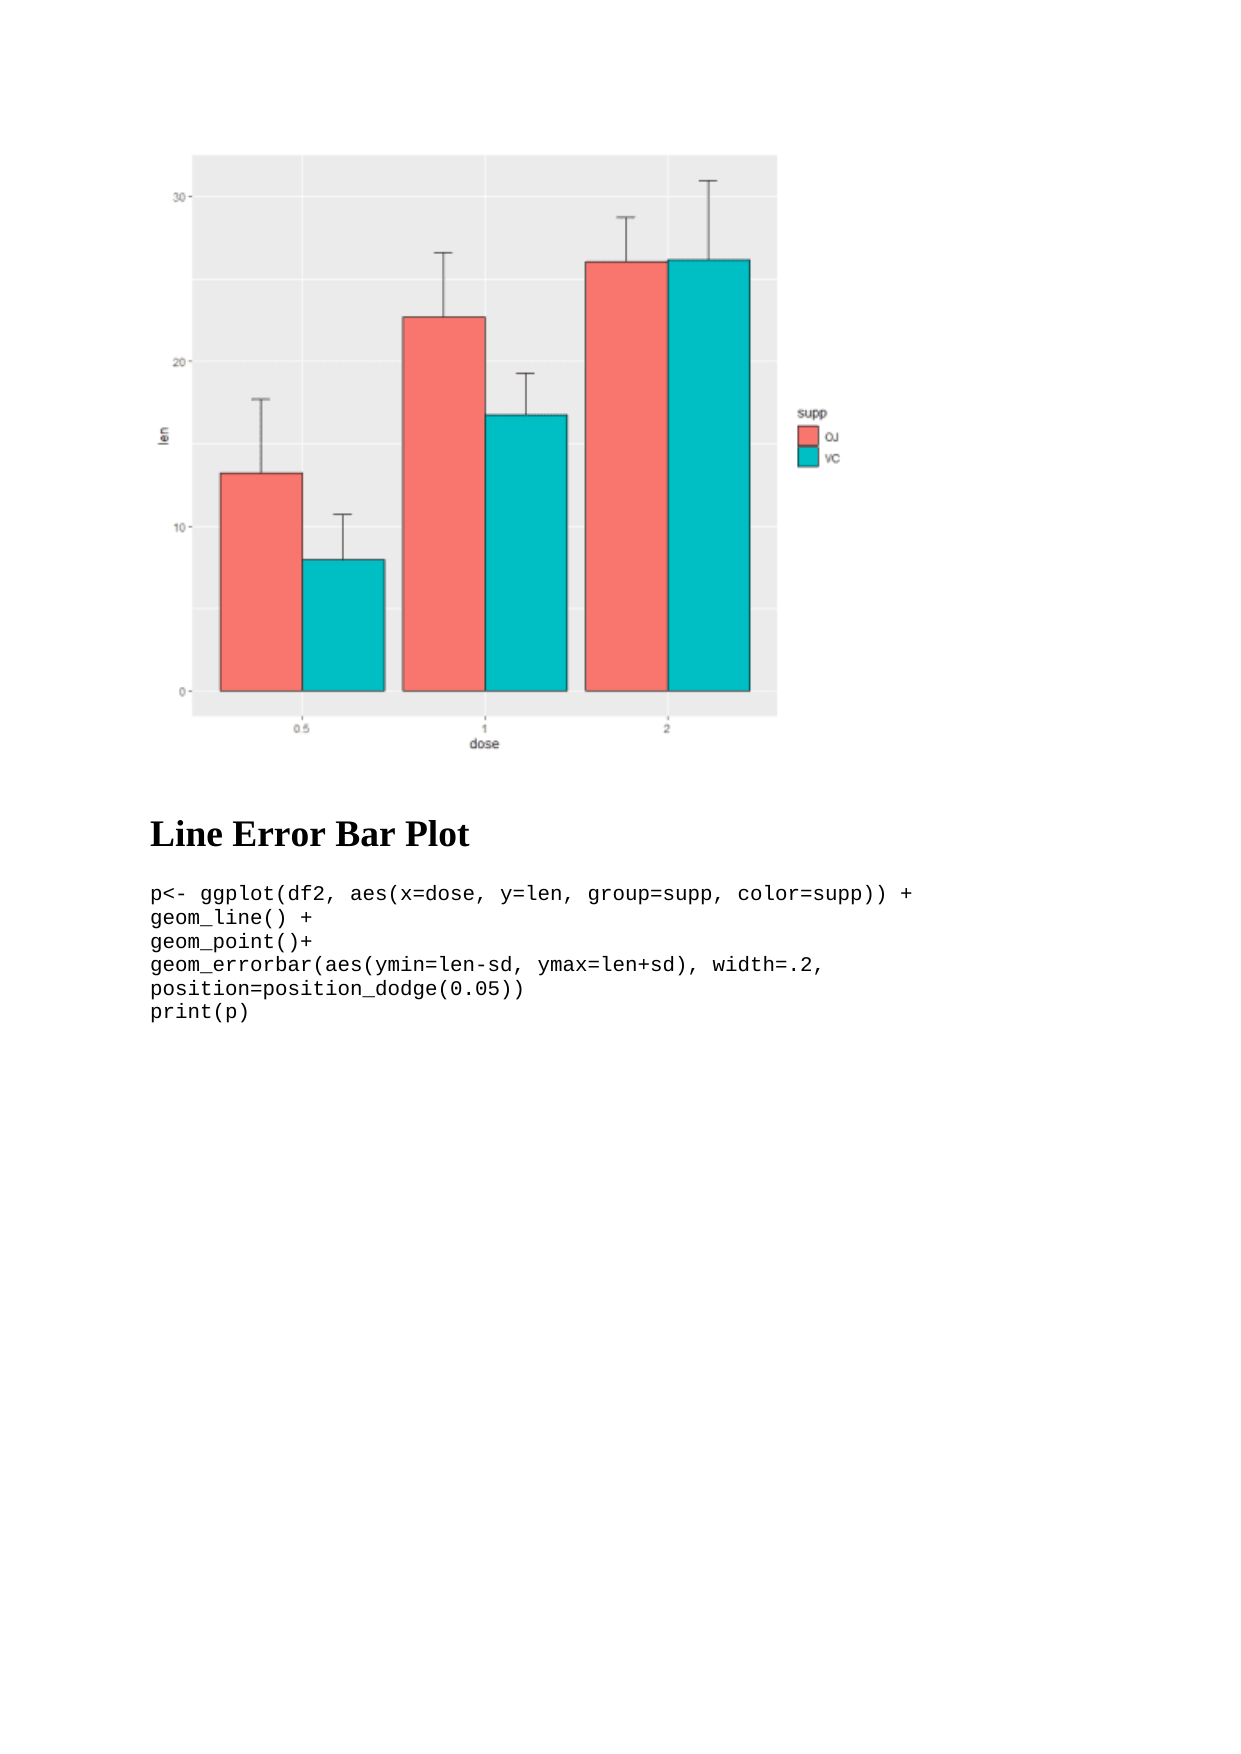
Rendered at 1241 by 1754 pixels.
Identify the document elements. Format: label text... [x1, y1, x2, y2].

text position=position_dodge(0.05)) [150, 978, 1090, 1002]
text geom_errorbar(aes(ymin=len-sd, ymax=len+sd), width=.2, [150, 954, 1090, 978]
picture [150, 150, 854, 758]
text geom_point()+ [150, 931, 1090, 954]
text p<- ggplot(df2, aes(x=dose, y=len, group=supp, color=supp)) + [150, 883, 1090, 907]
text geom_line() + [150, 907, 1090, 931]
text print(p) [150, 1002, 1090, 1025]
text Line Error Bar Plot [150, 811, 1090, 854]
